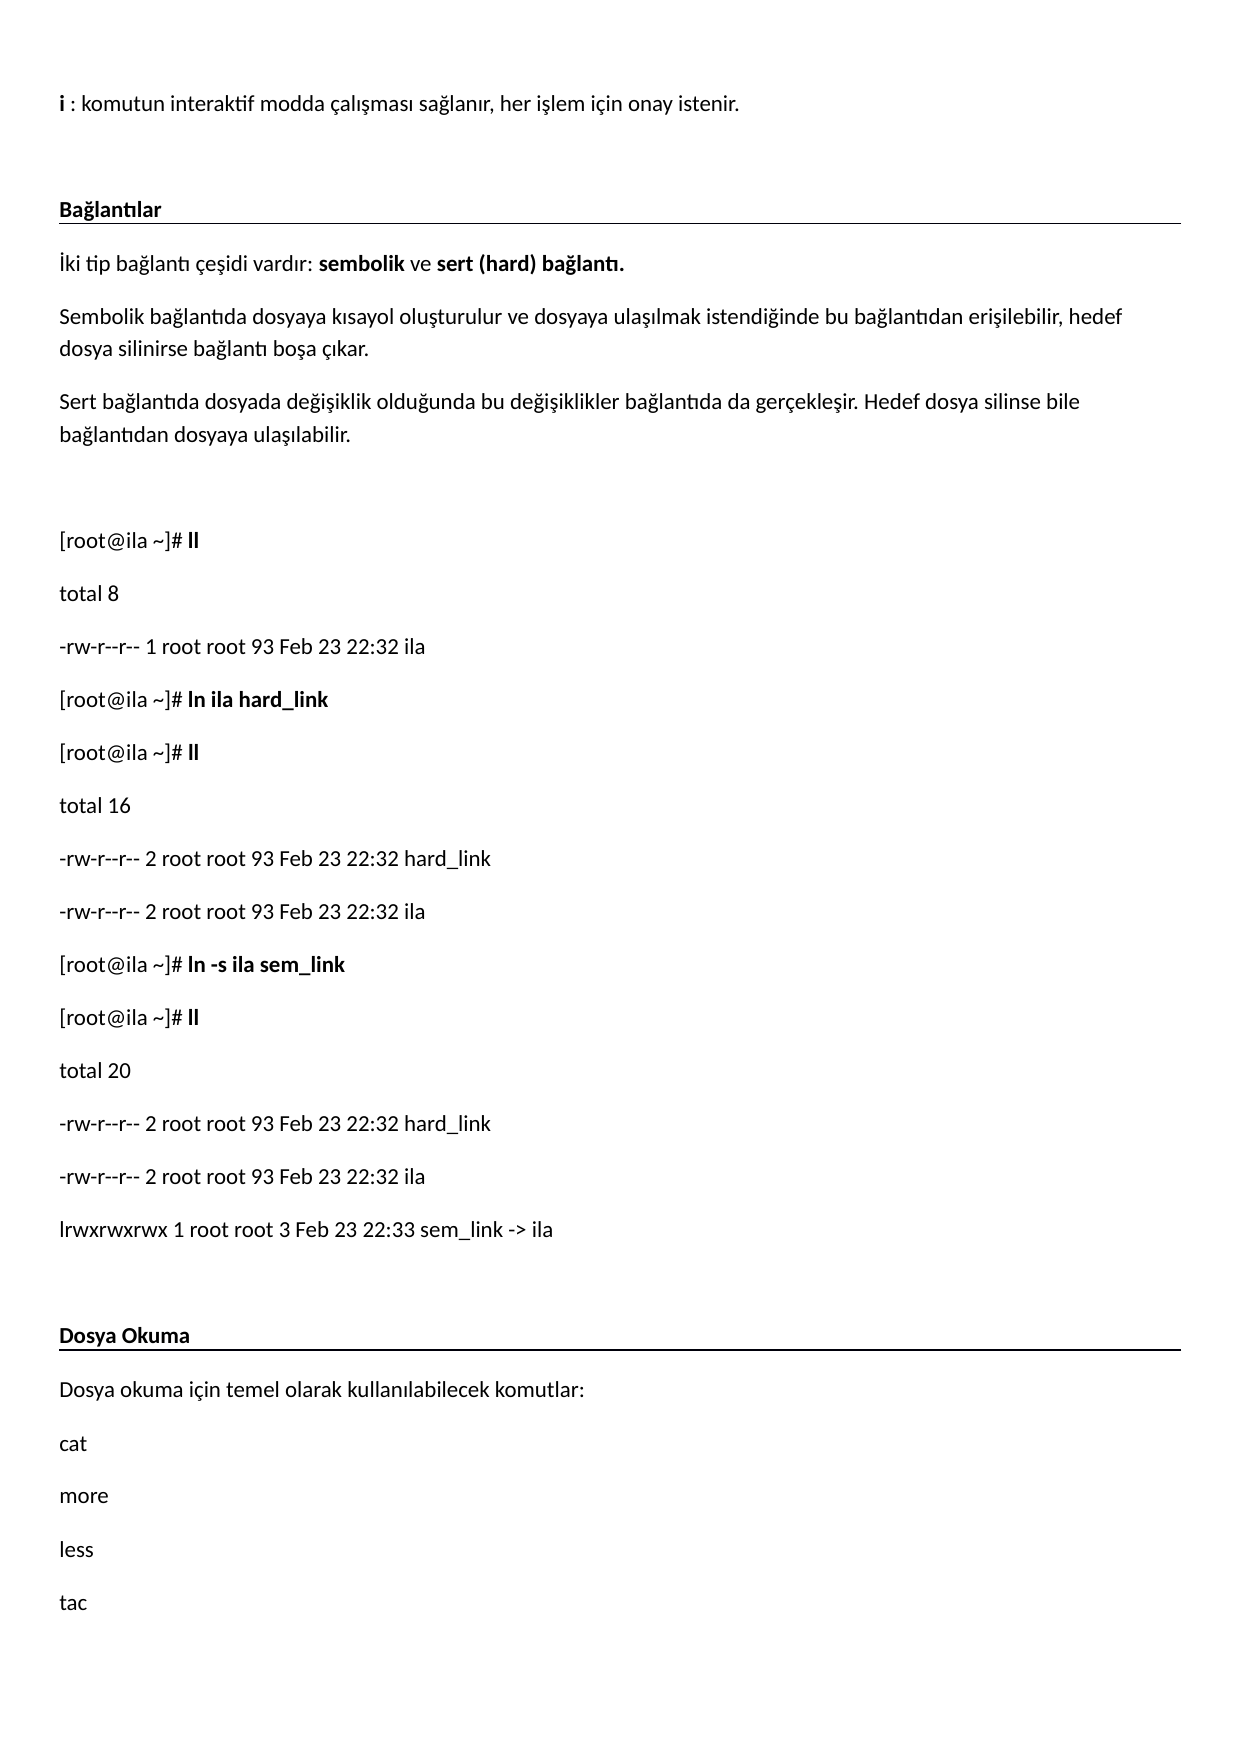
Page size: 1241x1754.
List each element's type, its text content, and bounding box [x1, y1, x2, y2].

text total 16 [59, 791, 1181, 819]
text -rw-r--r-- 2 root root 93 Feb 23 22:32 ila [59, 1162, 1181, 1190]
text less [59, 1535, 1181, 1563]
text -rw-r--r-- 2 root root 93 Feb 23 22:32 hard_link [59, 844, 1181, 872]
text [root@ila ~]# ll [59, 526, 1181, 554]
text [root@ila ~]# ll [59, 738, 1181, 766]
text Bağlantılar [59, 195, 1181, 223]
text Sembolik bağlantıda dosyaya kısayol oluşturulur ve dosyaya ulaşılmak istendiğinde bu bağlantıdan erişilebilir, hedef dosya silinirse bağlantı boşa çıkar. [59, 302, 1181, 362]
text -rw-r--r-- 2 root root 93 Feb 23 22:32 ila [59, 897, 1181, 925]
text tac [59, 1588, 1181, 1616]
text [root@ila ~]# ln -s ila sem_link [59, 950, 1181, 978]
text [root@ila ~]# ll [59, 1003, 1181, 1031]
text total 8 [59, 579, 1181, 607]
text -rw-r--r-- 2 root root 93 Feb 23 22:32 hard_link [59, 1109, 1181, 1137]
text İki tip bağlantı çeşidi vardır: sembolik ve sert (hard) bağlantı. [59, 249, 1181, 277]
text more [59, 1482, 1181, 1510]
text Dosya okuma için temel olarak kullanılabilecek komutlar: [59, 1376, 1181, 1404]
text Dosya Okuma [59, 1321, 1181, 1349]
text [root@ila ~]# ln ila hard_link [59, 685, 1181, 713]
text Sert bağlantıda dosyada değişiklik olduğunda bu değişiklikler bağlantıda da gerçekleşir. Hedef dosya silinse bile bağlantıdan dosyaya ulaşılabilir. [59, 387, 1181, 448]
text i : komutun interaktif modda çalışması sağlanır, her işlem için onay istenir. [59, 89, 1181, 117]
text total 20 [59, 1056, 1181, 1084]
text lrwxrwxrwx 1 root root 3 Feb 23 22:33 sem_link -> ila [59, 1215, 1181, 1243]
text -rw-r--r-- 1 root root 93 Feb 23 22:32 ila [59, 632, 1181, 660]
text cat [59, 1429, 1181, 1457]
